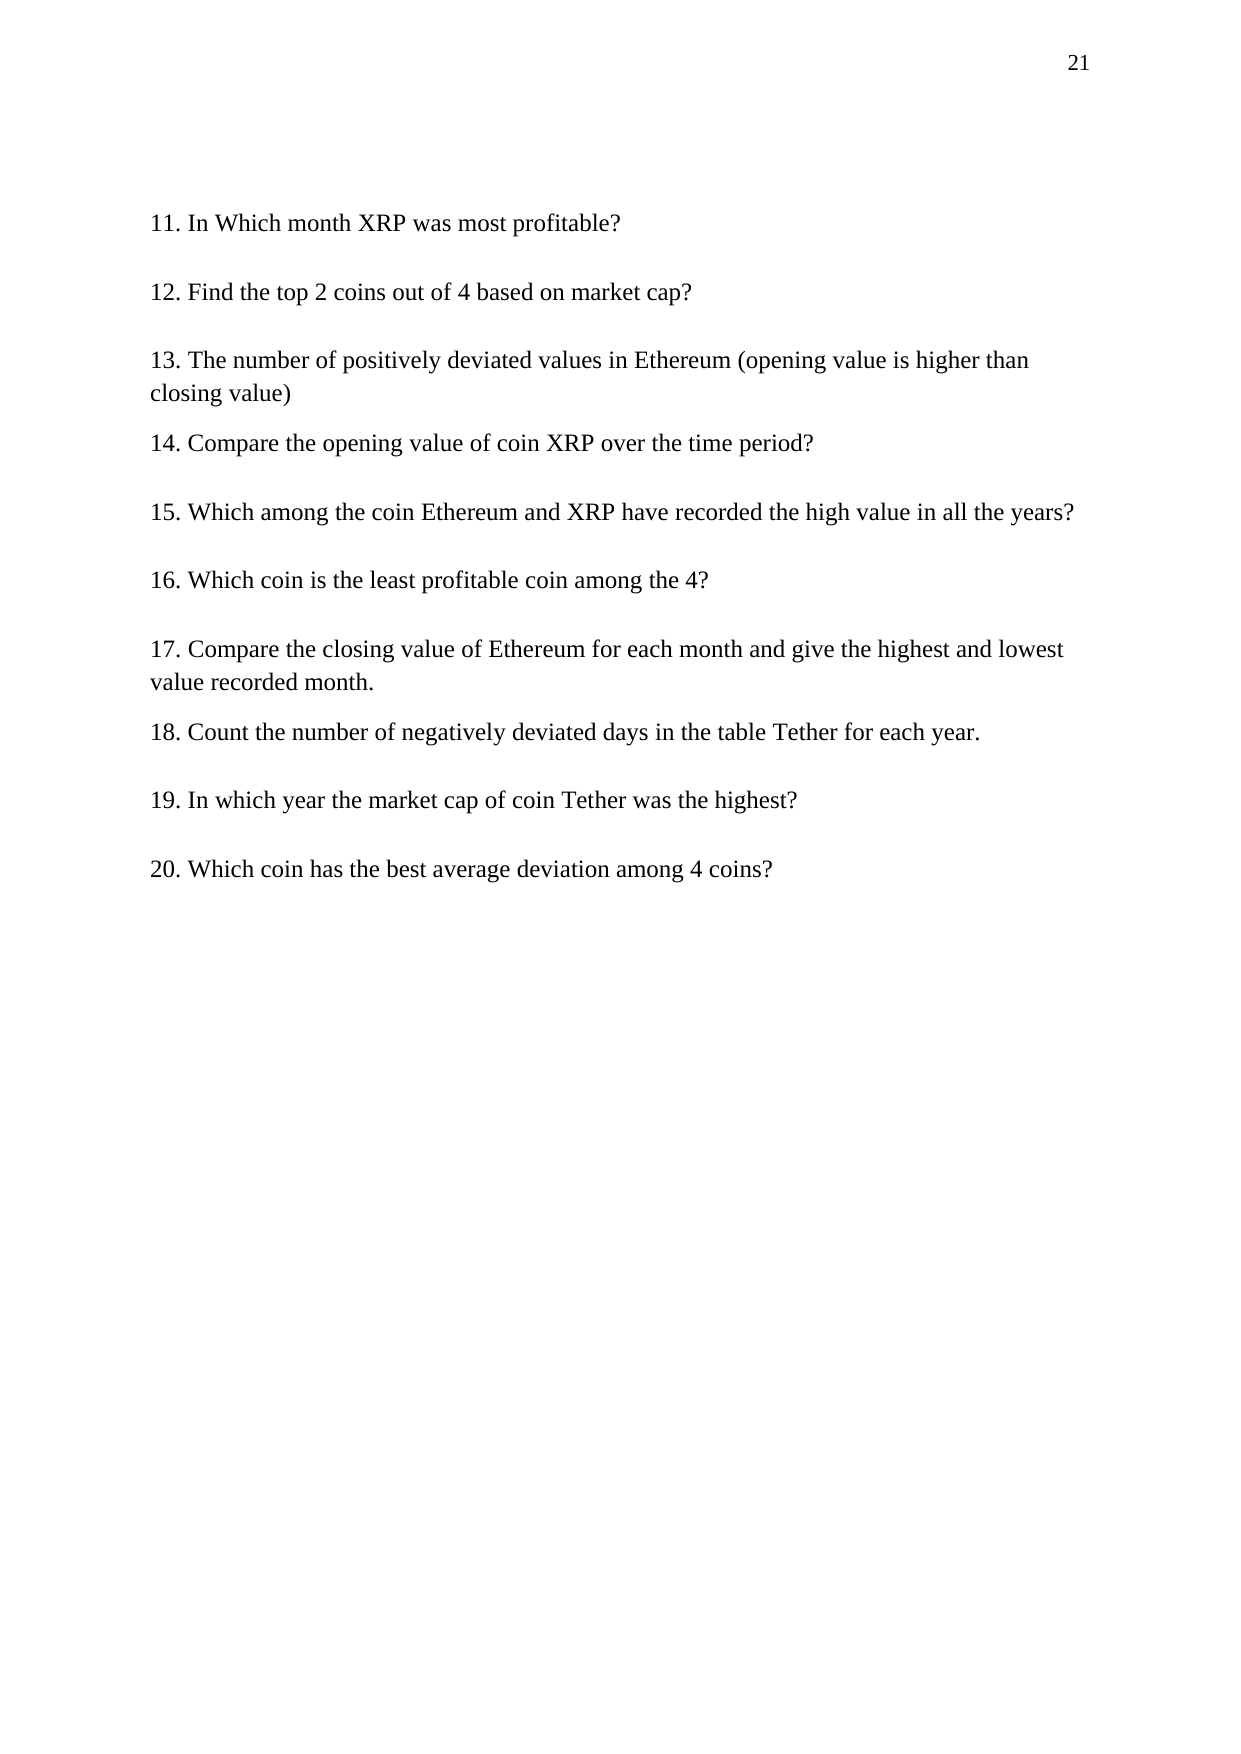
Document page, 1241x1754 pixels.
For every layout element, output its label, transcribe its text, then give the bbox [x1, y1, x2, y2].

list In which year the market cap of coin Tether was the highest? [150, 785, 1176, 814]
list Which among the coin Ethereum and XRP have recorded the high value in all the years? [150, 497, 1176, 525]
list Compare the closing value of Ethereum for each month and give the highest and lowest value recorded month. [150, 634, 1064, 696]
list The number of positively deviated values in Ethereum (opening value is higher than closing value) [150, 345, 1029, 407]
list Which coin has the best average deviation among 4 coins? [150, 854, 1176, 882]
list Compare the opening value of coin XRP over the time period? [150, 428, 1176, 457]
list Which coin is the least profitable coin among the 4? [150, 565, 1176, 594]
list Find the top 2 coins out of 4 based on market cap? [150, 277, 1176, 305]
list Count the number of negatively deviated days in the table Tether for each year. [150, 717, 1176, 745]
list In Which month XRP was most profitable? [150, 208, 1176, 237]
